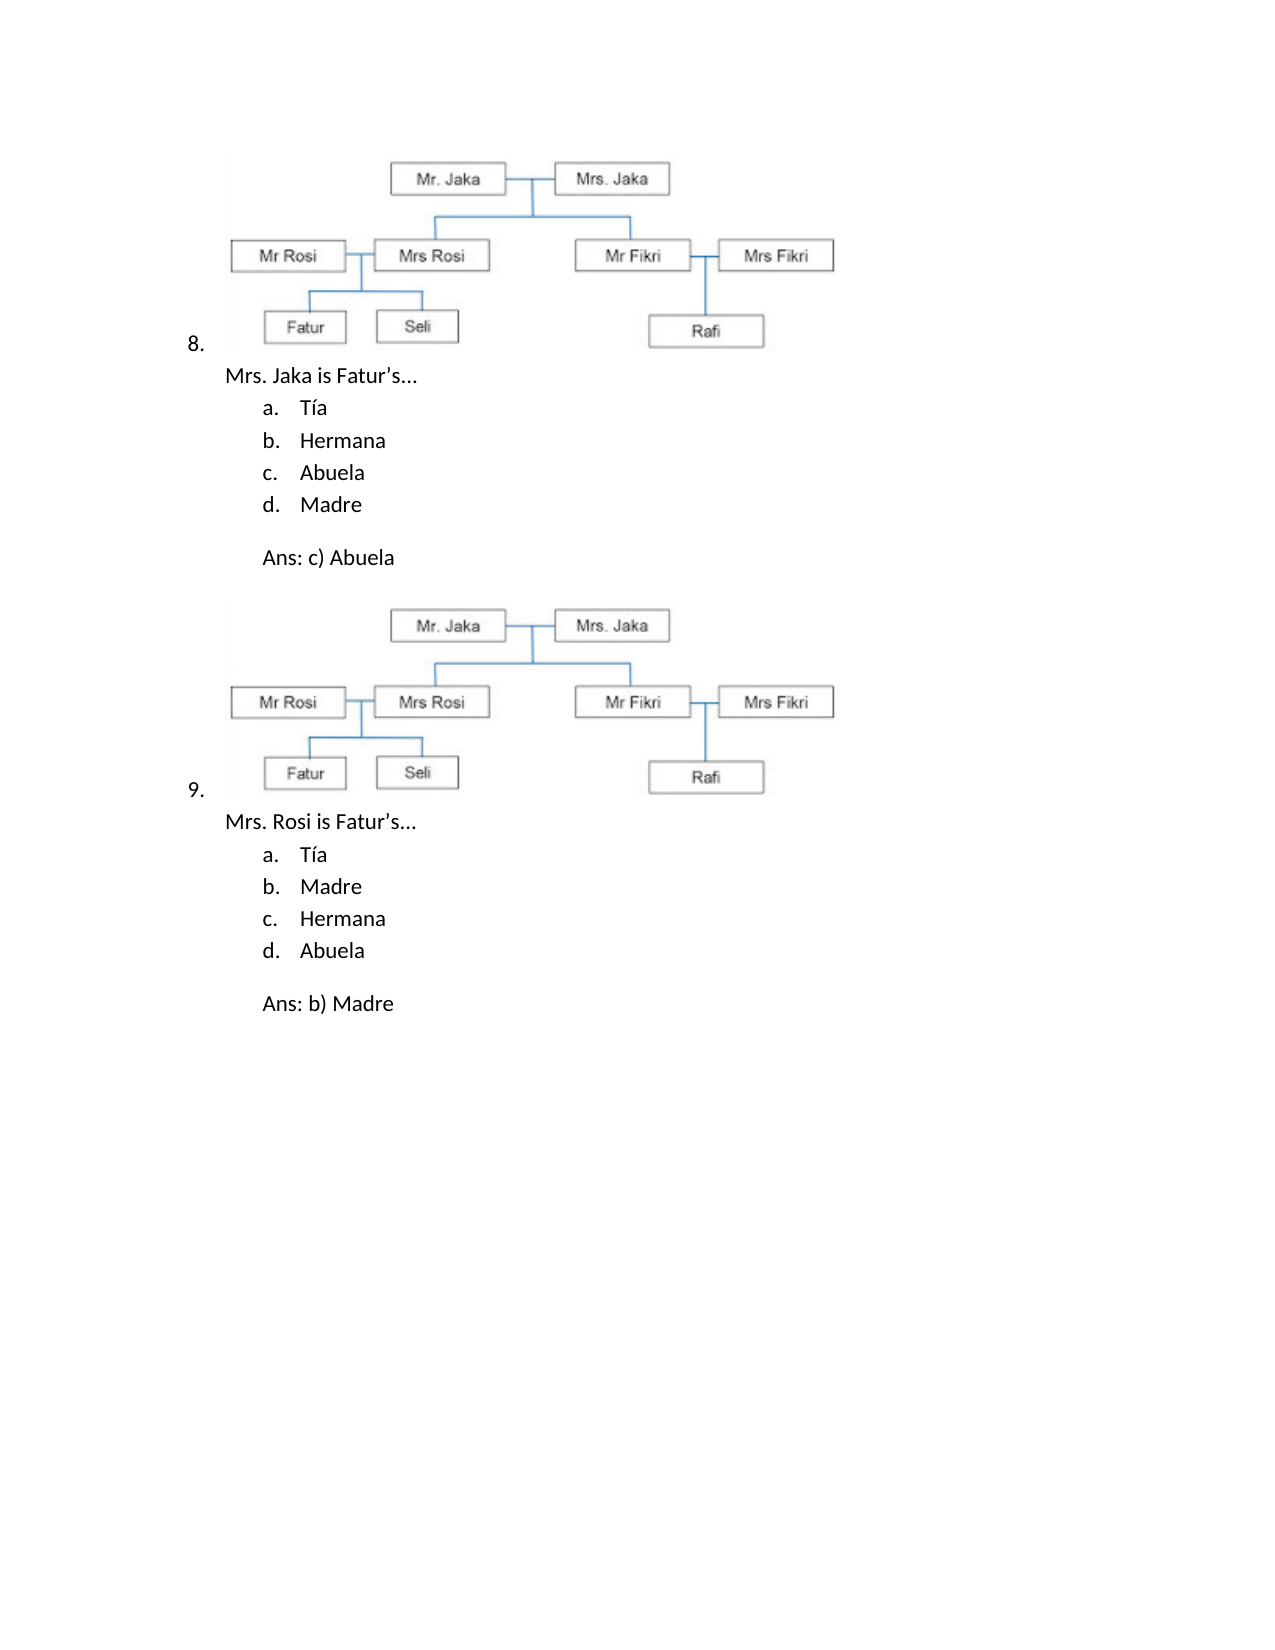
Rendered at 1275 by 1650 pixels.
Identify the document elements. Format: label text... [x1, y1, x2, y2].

list Tía [262, 840, 1125, 868]
list Abuela [262, 936, 1125, 964]
list Madre [262, 872, 1125, 900]
text Ans: b) Madre [262, 989, 1125, 1017]
list Mrs. Jaka is Fatur’s... [225, 361, 1125, 389]
list Abuela [262, 458, 1125, 486]
list Tía [262, 393, 1125, 422]
text Ans: c) Abuela [262, 543, 1125, 571]
list Madre [262, 490, 1125, 518]
list Hermana [262, 904, 1125, 932]
picture [225, 596, 850, 798]
picture [225, 150, 850, 352]
list Hermana [262, 426, 1125, 454]
list Mrs. Rosi is Fatur’s... [225, 807, 1125, 836]
